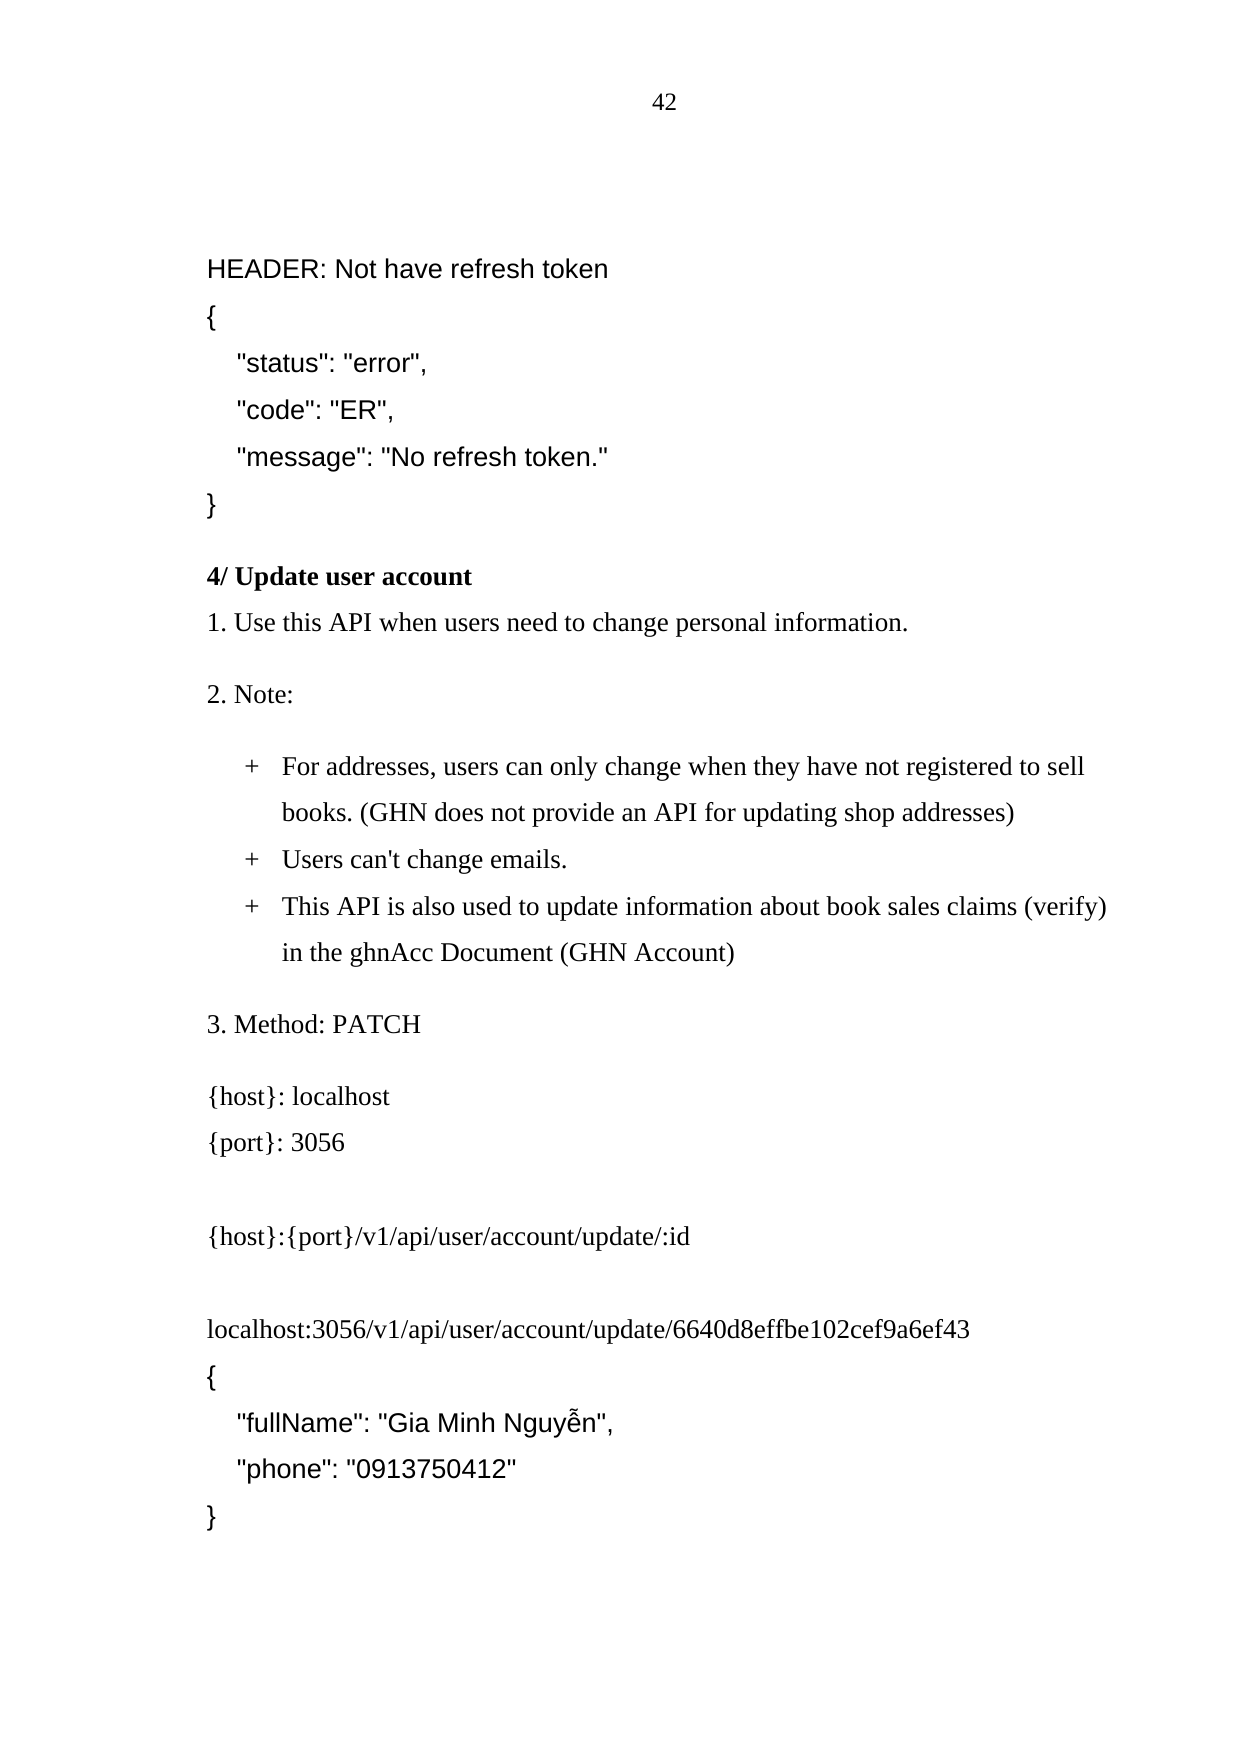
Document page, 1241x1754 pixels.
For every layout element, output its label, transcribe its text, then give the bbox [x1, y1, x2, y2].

text {host}: localhost [207, 1080, 1122, 1111]
text 3. Method: PATCH [207, 1008, 1122, 1039]
text "phone": "0913750412" [207, 1453, 1122, 1485]
text {host}:{port}/v1/api/user/account/update/:id [207, 1220, 1122, 1251]
text 2. Note: [207, 678, 1122, 709]
text "message": "No refresh token." [207, 441, 1122, 472]
text { [207, 1360, 1122, 1391]
list For addresses, users can only change when they have not registered to sell books. (GHN does not provide an API for updating shop addresses) [244, 750, 1122, 828]
text "status": "error", [207, 347, 1122, 378]
list Users can't change emails. [244, 843, 1122, 874]
text } [207, 1500, 1122, 1532]
text "fullName": "Gia Minh Nguyễn", [207, 1407, 1122, 1438]
list This API is also used to update information about book sales claims (verify) in the ghnAcc Document (GHN Account) [244, 890, 1122, 968]
text {port}: 3056 [207, 1126, 1122, 1158]
text HEADER: Not have refresh token [207, 207, 1122, 285]
text } [207, 488, 1122, 519]
text 4/ Update user account 1. Use this API when users need to change personal information. [207, 560, 1122, 638]
text { [207, 300, 1122, 332]
text "code": "ER", [207, 394, 1122, 425]
text localhost:3056/v1/api/user/account/update/6640d8effbe102cef9a6ef43 [207, 1313, 1122, 1344]
